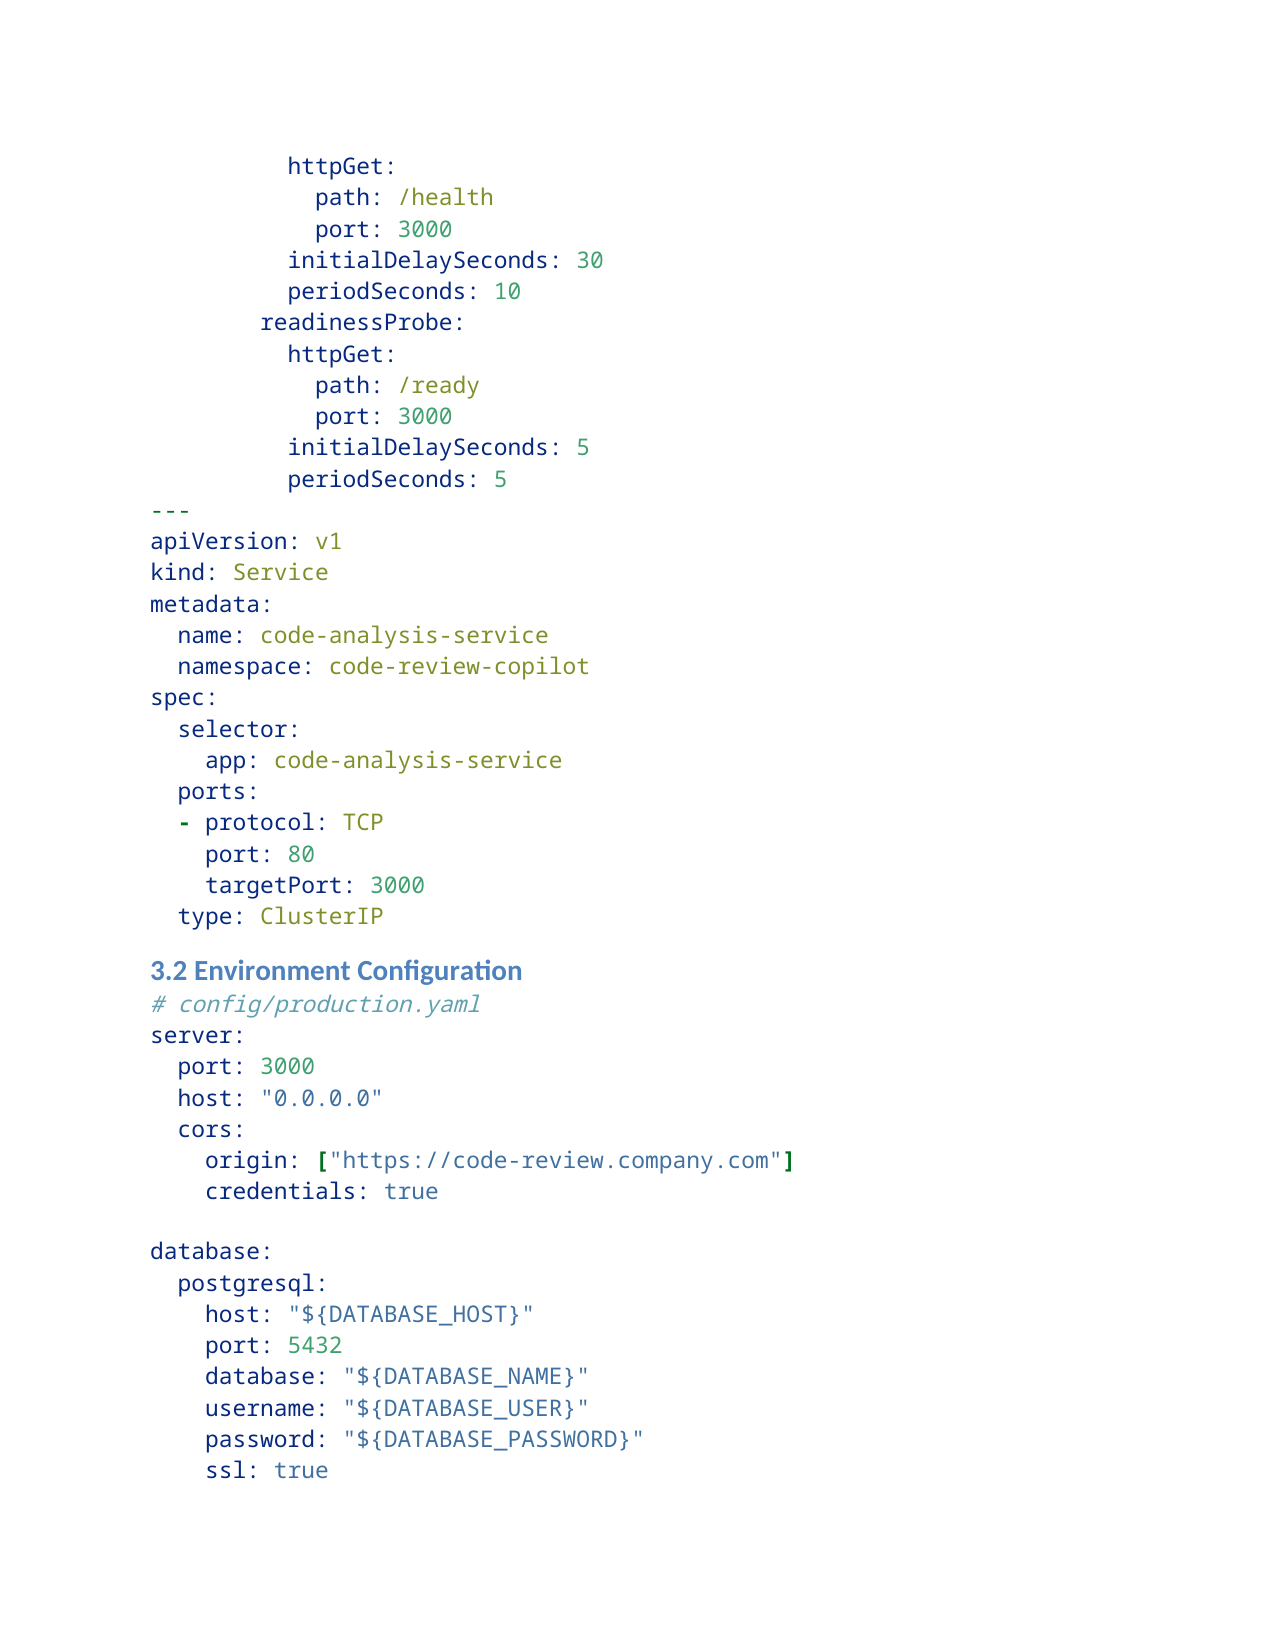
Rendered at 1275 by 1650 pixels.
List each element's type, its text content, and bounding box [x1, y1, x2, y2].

subtitle 3.2 Environment Configuration [150, 952, 1125, 988]
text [150, 988, 1125, 1485]
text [150, 150, 1125, 931]
